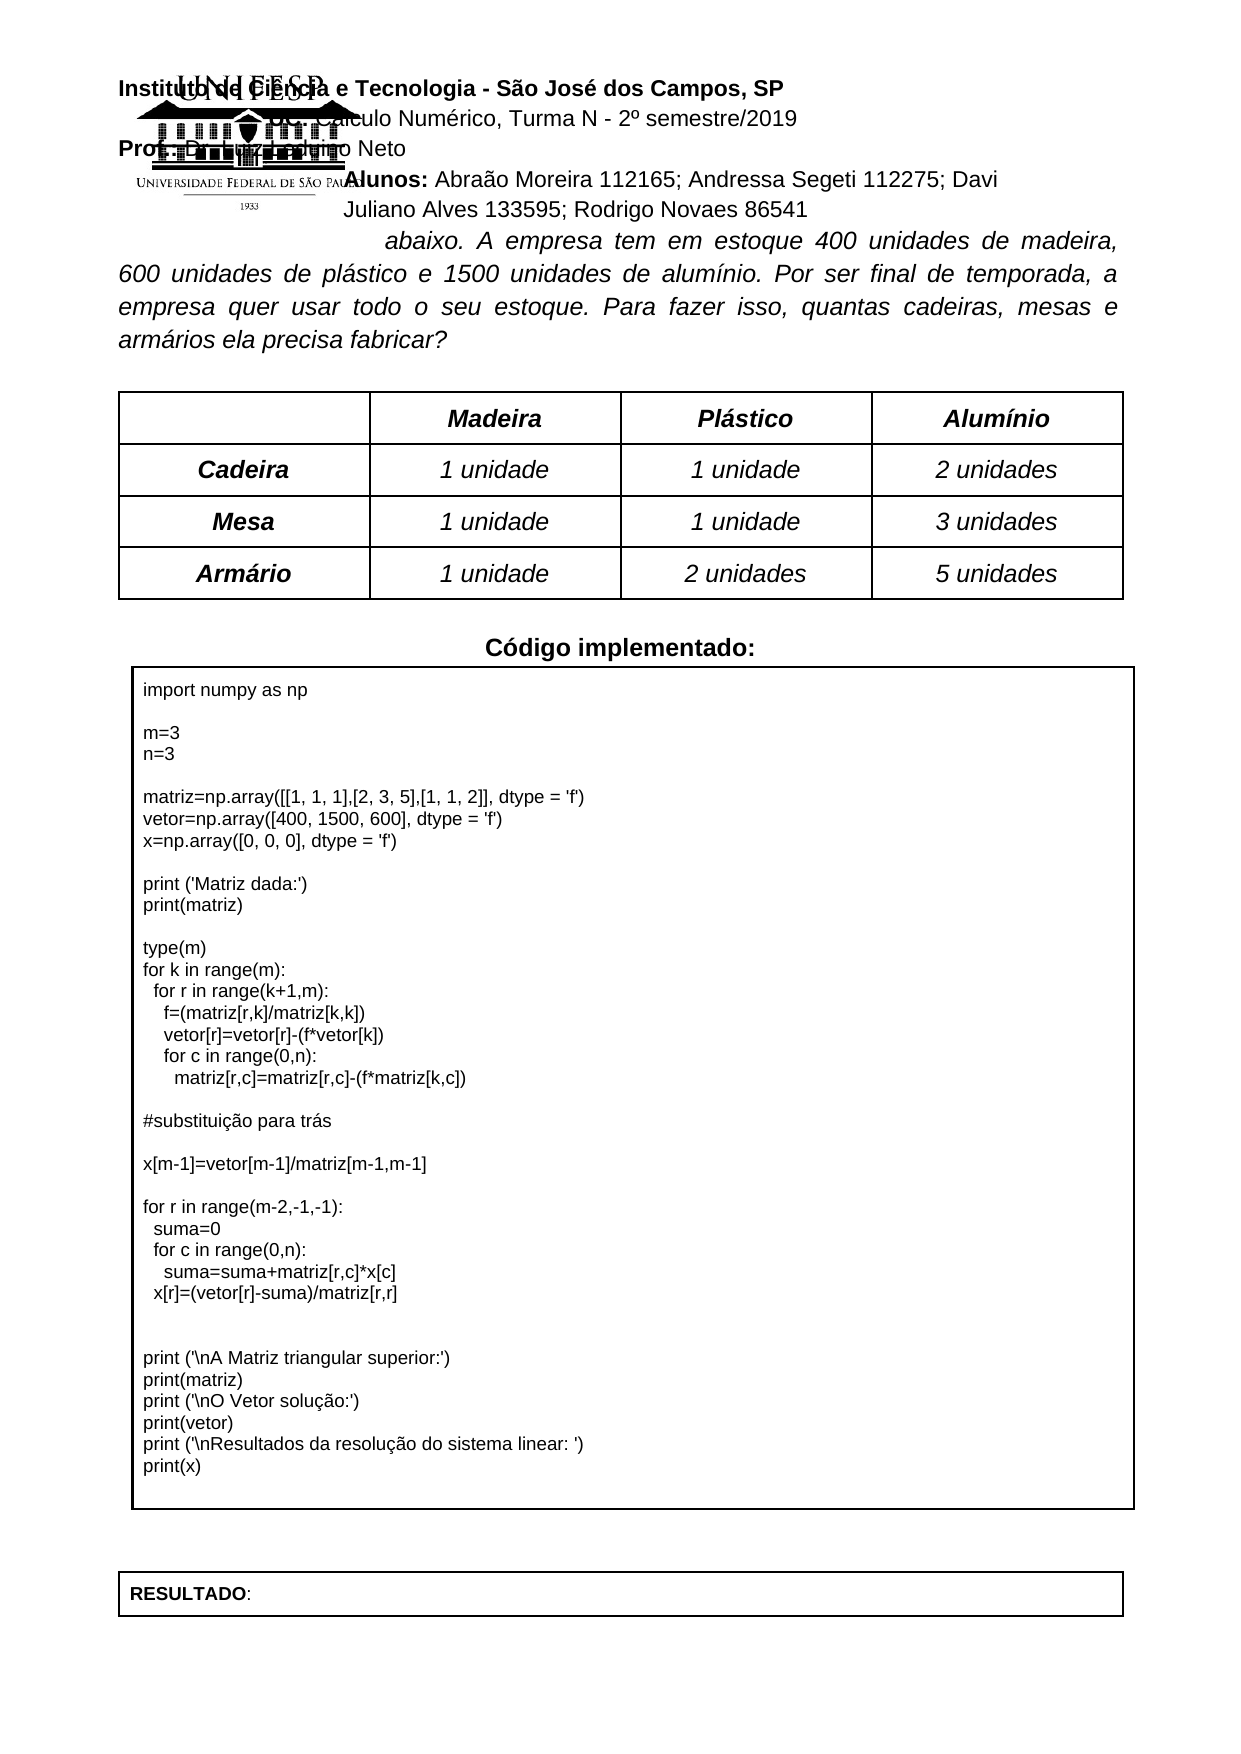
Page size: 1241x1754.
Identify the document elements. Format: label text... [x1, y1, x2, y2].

table_cell 2 unidades [873, 445, 1122, 494]
table_cell 3 unidades [873, 497, 1122, 546]
table_cell Cadeira [120, 445, 369, 494]
table_cell 1 unidade [371, 497, 620, 546]
table_cell 5 unidades [873, 548, 1122, 598]
table_header import numpy as np m=3 n=3 matriz=np.array([[1, 1, 1],[2, 3, 5],[1, 1, 2]], dtype = 'f') vetor=np.array([400, 1500, 600], dtype = 'f') x=np.array([0, 0, 0], dtype = 'f') print ('Matriz dada:') print(matriz) type(m) for k in range(m): for r in range(k+1,m): f=(matriz[r,k]/matriz[k,k]) vetor[r]=vetor[r]-(f*vetor[k]) for c in range(0,n): matriz[r,c]=matriz[r,c]-(f*matriz[k,c]) #substituição para trás x[m-1]=vetor[m-1]/matriz[m-1,m-1] for r in range(m-2,-1,-1): suma=0 for c in range(0,n): suma=suma+matriz[r,c]*x[c] x[r]=(vetor[r]-suma)/matriz[r,r] print ('\nA Matriz triangular superior:') print(matriz) print ('\nO Vetor solução:') print(vetor) print ('\nResultados da resolução do sistema linear: ') print(x) [134, 668, 1133, 1508]
text Código implementado: [118, 633, 1122, 662]
table_header Alumínio [873, 393, 1122, 443]
picture [133, 71, 366, 212]
table_cell 1 unidade [371, 445, 620, 494]
table_header Madeira [371, 393, 620, 443]
table_cell 1 unidade [371, 548, 620, 598]
table_cell 2 unidades [622, 548, 871, 598]
table_cell 1 unidade [622, 445, 871, 494]
table_header [120, 393, 369, 443]
table_cell 1 unidade [622, 497, 871, 546]
table_cell Mesa [120, 497, 369, 546]
table_cell Armário [120, 548, 369, 598]
table_header Plástico [622, 393, 871, 443]
